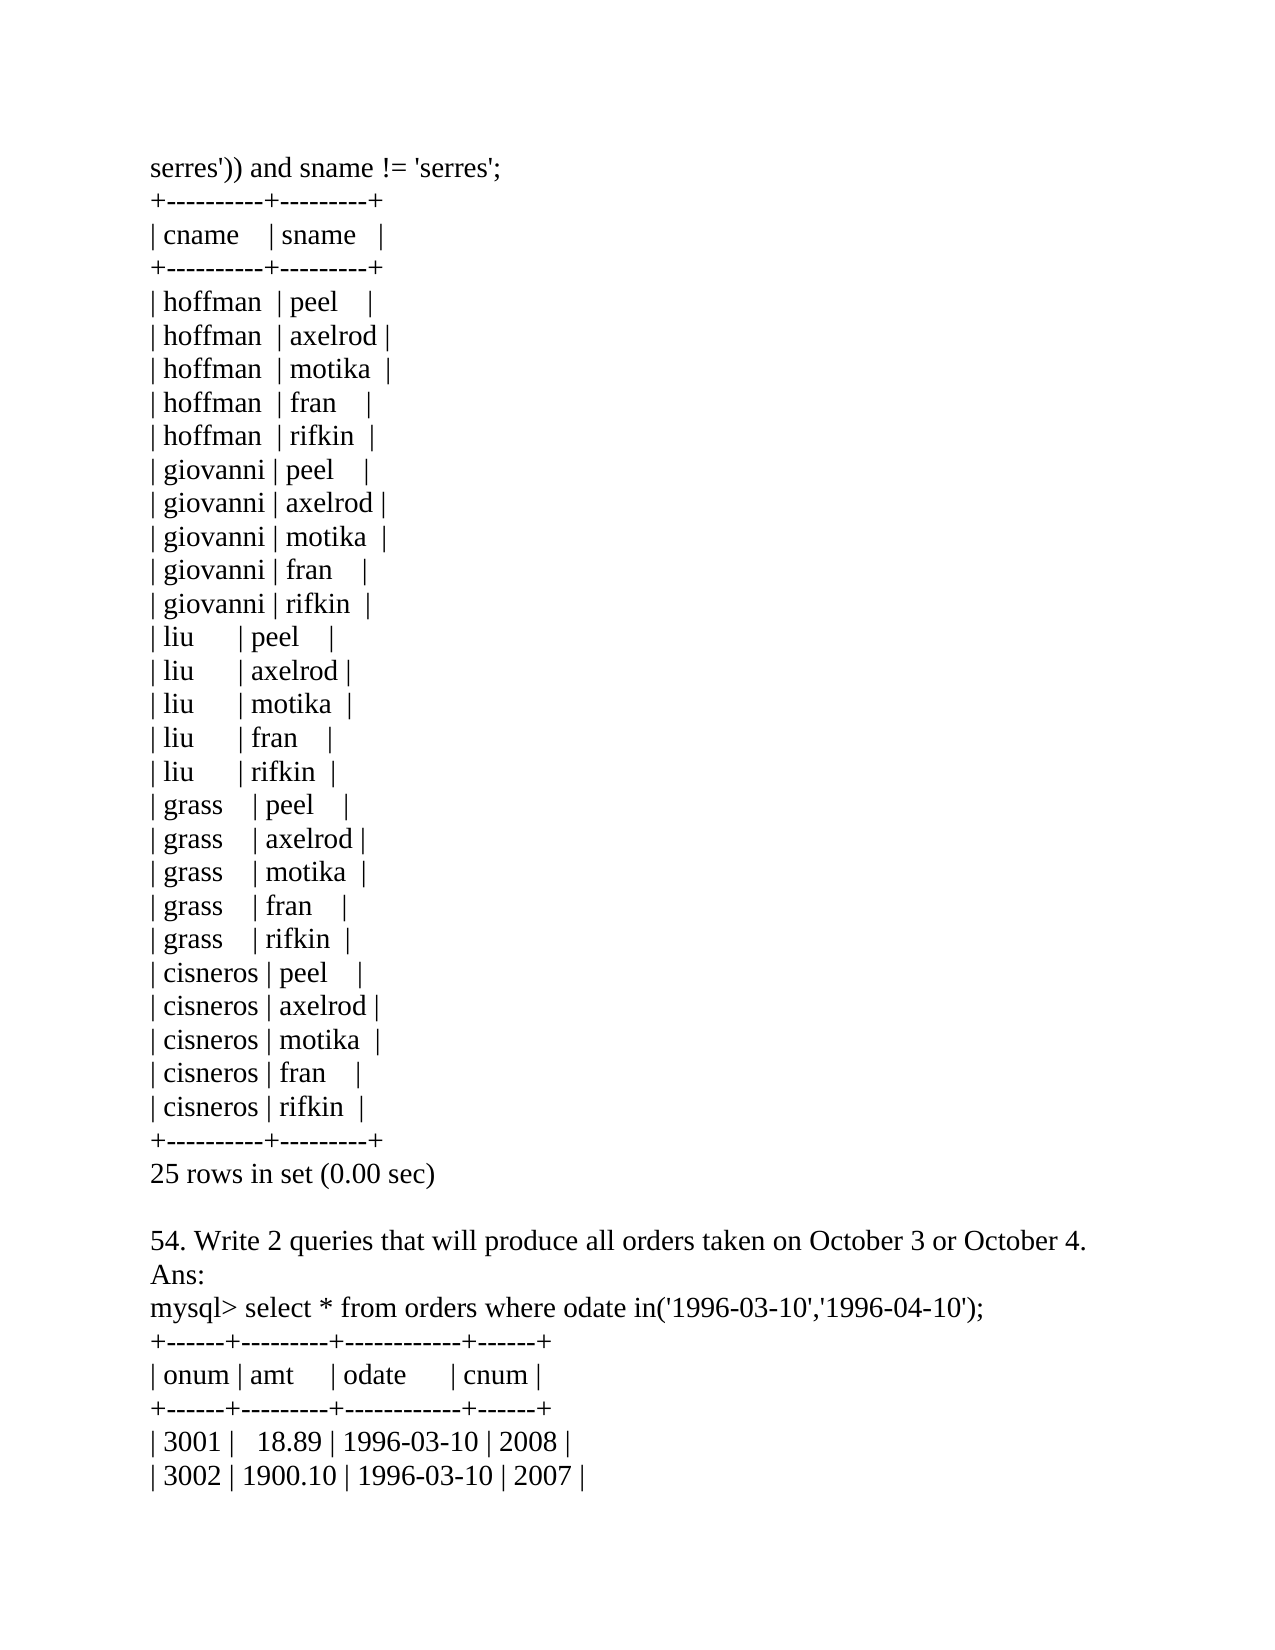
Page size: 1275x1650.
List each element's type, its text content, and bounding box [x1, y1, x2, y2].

text | 3001 | 18.89 | 1996-03-10 | 2008 | [150, 1424, 1125, 1458]
text | cisneros | rifkin | [150, 1089, 1125, 1123]
text | hoffman | fran | [150, 385, 1125, 418]
text | grass | peel | [150, 787, 1125, 821]
text | onum | amt | odate | cnum | [150, 1357, 1125, 1391]
text +------+---------+------------+------+ [150, 1324, 1125, 1357]
text | grass | axelrod | [150, 821, 1125, 854]
text | cname | sname | [150, 217, 1125, 251]
text +------+---------+------------+------+ [150, 1391, 1125, 1424]
text | giovanni | rifkin | [150, 586, 1125, 619]
text | hoffman | motika | [150, 351, 1125, 385]
text | liu | peel | [150, 619, 1125, 653]
text | liu | axelrod | [150, 653, 1125, 687]
text | cisneros | axelrod | [150, 988, 1125, 1022]
text +----------+---------+ [150, 1123, 1125, 1156]
text | liu | rifkin | [150, 754, 1125, 787]
text | liu | fran | [150, 720, 1125, 754]
text mysql> select * from orders where odate in('1996-03-10','1996-04-10'); [150, 1290, 1125, 1324]
text | giovanni | axelrod | [150, 485, 1125, 519]
text | grass | fran | [150, 888, 1125, 921]
text | giovanni | peel | [150, 452, 1125, 485]
text | cisneros | peel | [150, 955, 1125, 988]
text +----------+---------+ [150, 251, 1125, 284]
text | grass | motika | [150, 854, 1125, 888]
text | grass | rifkin | [150, 921, 1125, 955]
text 25 rows in set (0.00 sec) [150, 1156, 1125, 1190]
text | hoffman | rifkin | [150, 418, 1125, 452]
text Ans: [150, 1257, 1125, 1290]
text | liu | motika | [150, 687, 1125, 720]
text | hoffman | axelrod | [150, 318, 1125, 351]
text +----------+---------+ [150, 183, 1125, 217]
text serres')) and sname != 'serres'; [150, 150, 1125, 183]
text | 3002 | 1900.10 | 1996-03-10 | 2007 | [150, 1458, 1125, 1492]
text | cisneros | motika | [150, 1022, 1125, 1056]
text | hoffman | peel | [150, 284, 1125, 318]
text | cisneros | fran | [150, 1056, 1125, 1089]
text | giovanni | fran | [150, 552, 1125, 586]
text | giovanni | motika | [150, 519, 1125, 552]
text 54. Write 2 queries that will produce all orders taken on October 3 or October 4. [150, 1223, 1125, 1257]
